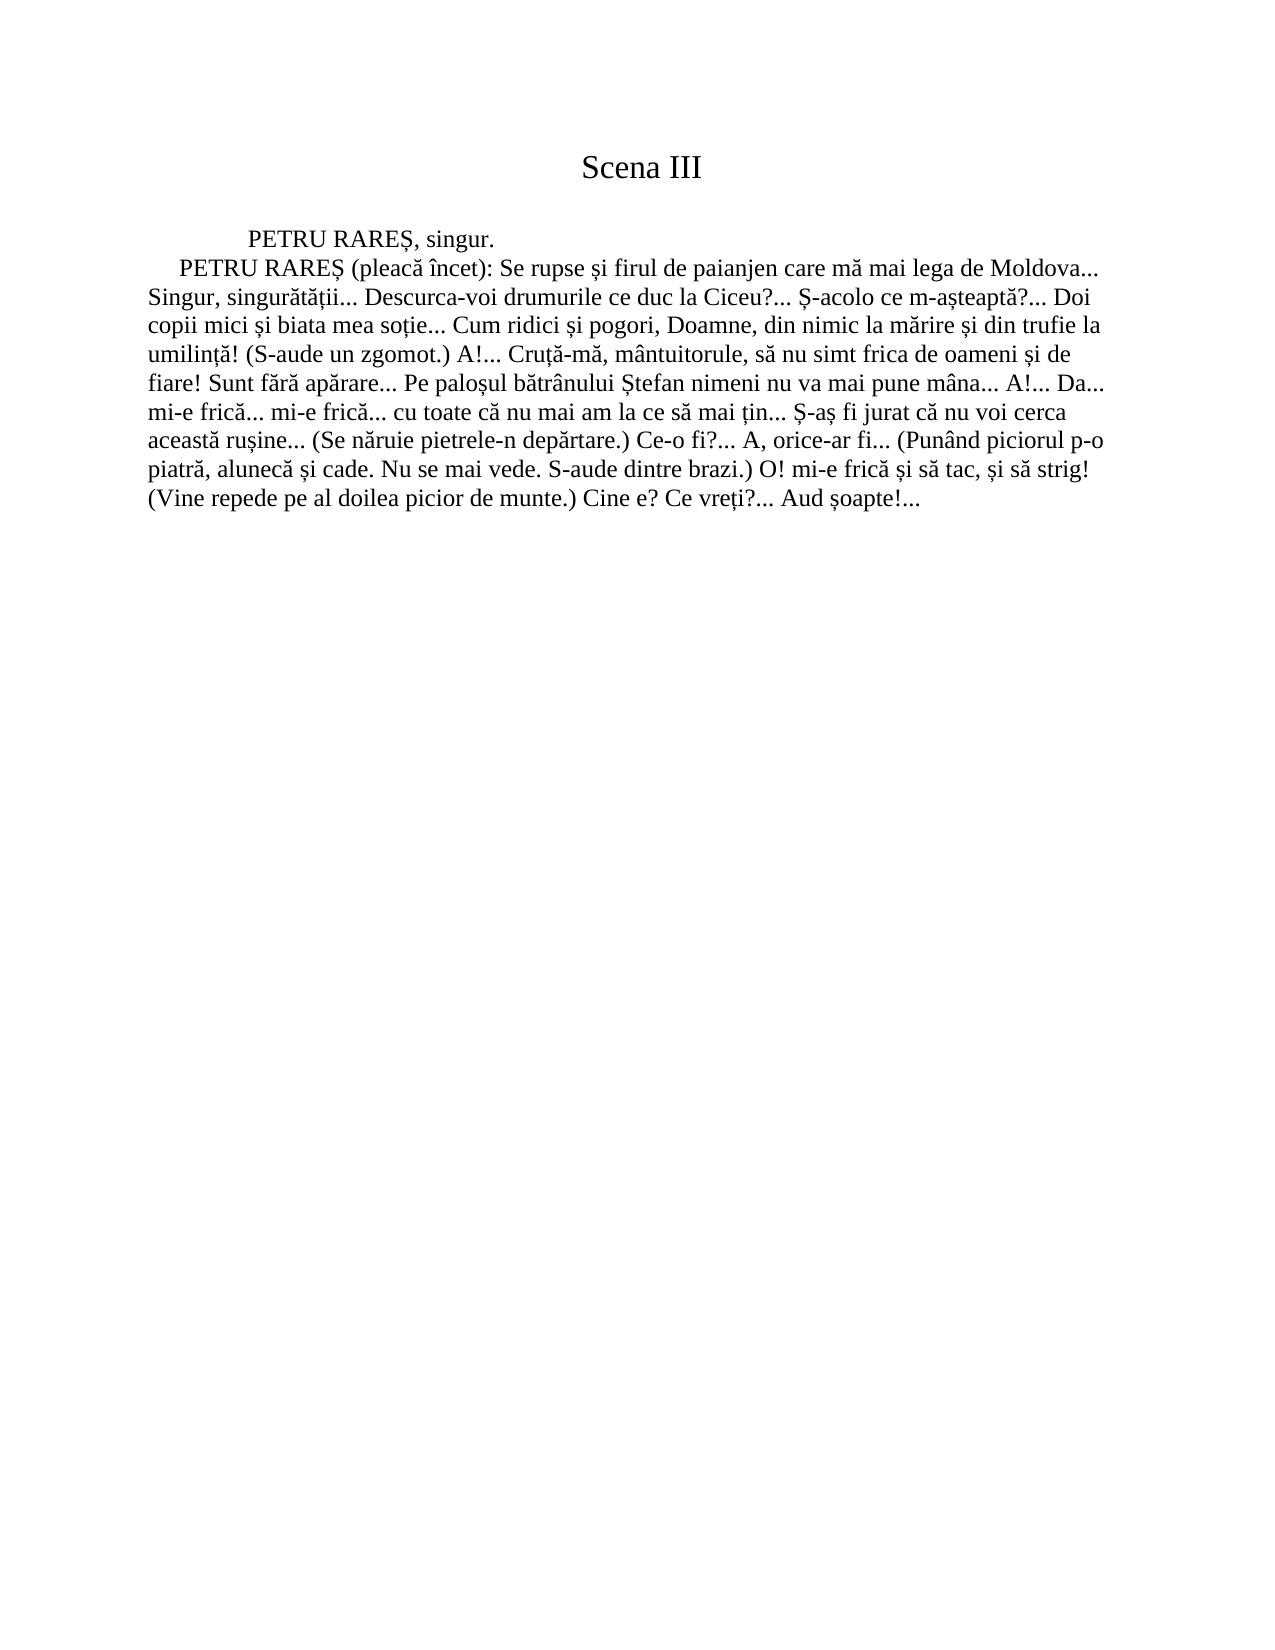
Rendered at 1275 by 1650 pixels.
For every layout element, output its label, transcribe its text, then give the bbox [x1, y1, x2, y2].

text PETRU RAREȘ, singur. PETRU RAREȘ (pleacă încet): Se rupse și firul de paianjen care mă mai lega de Moldova... Singur, singurătății... Descurca-voi drumurile ce duc la Ciceu?... Ș-acolo ce m-așteaptă?... Doi copii mici și biata mea soție... Cum ridici și pogori, Doamne, din nimic la mărire și din trufie la umilință! (S-aude un zgomot.) A!... Cruță-mă, mântuitorule, să nu simt frica de oameni și de fiare! Sunt fără apărare... Pe paloșul bătrânului Ștefan nimeni nu va mai pune mâna... A!... Da... mi-e frică... mi-e frică... cu toate că nu mai am la ce să mai țin... Ș-aș fi jurat că nu voi cerca această rușine... (Se năruie pietrele-n depărtare.) Ce-o fi?... A, orice-ar fi... (Punând piciorul p-o piatră, alunecă și cade. Nu se mai vede. S-aude dintre brazi.) O! mi-e frică și să tac, și să strig! (Vine repede pe al doilea picior de munte.) Cine e? Ce vreți?... Aud șoapte!... [148, 224, 1127, 512]
subtitle Scena III [148, 148, 1127, 186]
